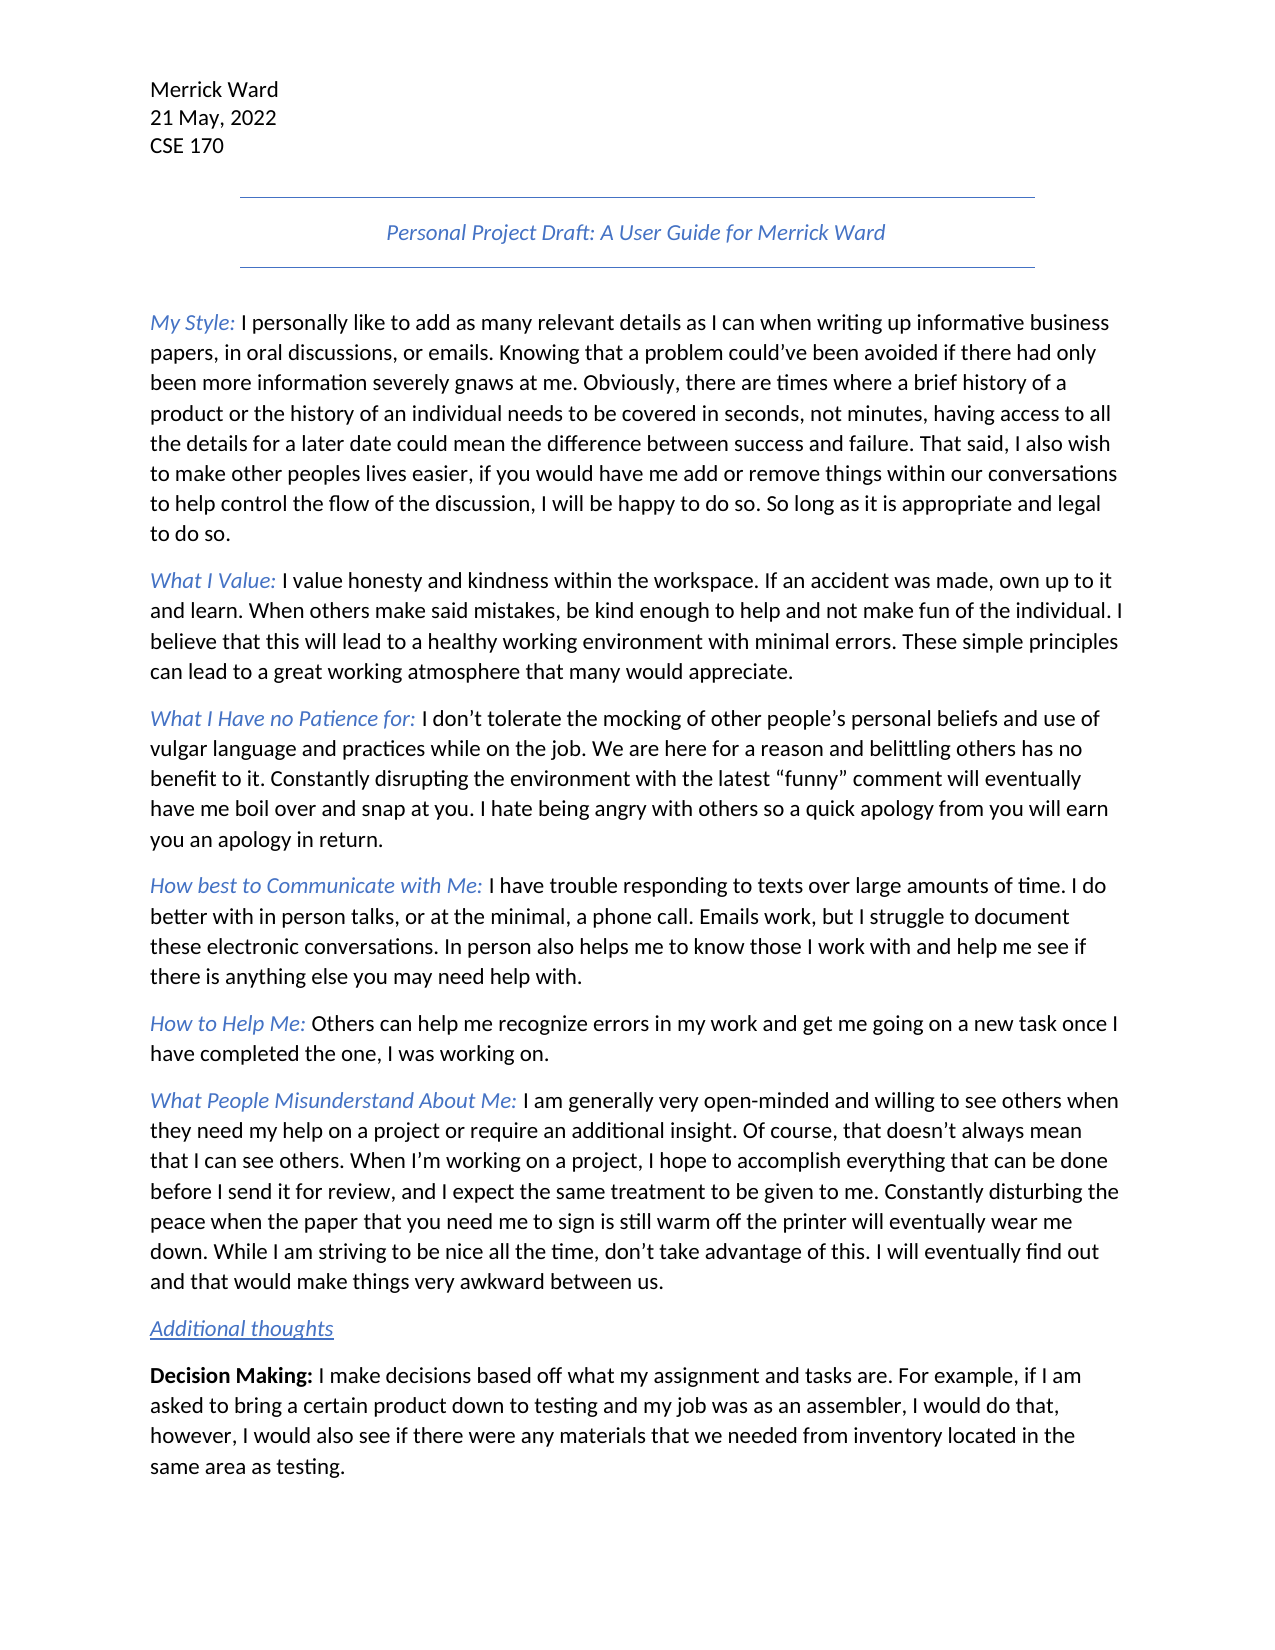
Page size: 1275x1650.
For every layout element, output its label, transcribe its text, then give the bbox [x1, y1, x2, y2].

text What I Have no Patience for: I don’t tolerate the mocking of other people’s personal beliefs and use of vulgar language and practices while on the job. We are here for a reason and belittling others has no benefit to it. Constantly disrupting the environment with the latest “funny” comment will eventually have me boil over and snap at you. I hate being angry with others so a quick apology from you will earn you an apology in return. [150, 704, 1125, 853]
text Decision Making: I make decisions based off what my assignment and tasks are. For example, if I am asked to bring a certain product down to testing and my job was as an assembler, I would do that, however, I would also see if there were any materials that we needed from inventory located in the same area as testing. [150, 1361, 1125, 1480]
text How to Help Me: Others can help me recognize errors in my work and get me going on a new task once I have completed the one, I was working on. [150, 1009, 1125, 1067]
text My Style: I personally like to add as many relevant details as I can when writing up informative business papers, in oral discussions, or emails. Knowing that a problem could’ve been avoided if there had only been more information severely gnaws at me. Obviously, there are times where a brief history of a product or the history of an individual needs to be covered in seconds, not minutes, having access to all the details for a later date could mean the difference between success and failure. That said, I also wish to make other peoples lives easier, if you would have me add or remove things within our conversations to help control the flow of the discussion, I will be happy to do so. So long as it is appropriate and legal to do so. [150, 308, 1125, 547]
text Additional thoughts [150, 1314, 1125, 1342]
text What People Misunderstand About Me: I am generally very open-minded and willing to see others when they need my help on a project or require an additional insight. Of course, that doesn’t always mean that I can see others. When I’m working on a project, I hope to accomplish everything that can be done before I send it for review, and I expect the same treatment to be given to me. Constantly disturbing the peace when the paper that you need me to sign is still warm off the printer will eventually wear me down. While I am striving to be nice all the time, don’t take advantage of this. I will eventually find out and that would make things very awkward between us. [150, 1086, 1125, 1295]
text How best to Communicate with Me: I have trouble responding to texts over large amounts of time. I do better with in person talks, or at the minimal, a phone call. Emails work, but I struggle to document these electronic conversations. In person also helps me to know those I work with and help me see if there is anything else you may need help with. [150, 872, 1125, 990]
text What I Value: I value honesty and kindness within the workspace. If an accident was made, own up to it and learn. When others make said mistakes, be kind enough to help and not make fun of the individual. I believe that this will lead to a healthy working environment with minimal errors. These simple principles can lead to a great working atmosphere that many would appreciate. [150, 566, 1125, 685]
text Personal Project Draft: A User Guide for Merrick Ward [240, 198, 1035, 267]
